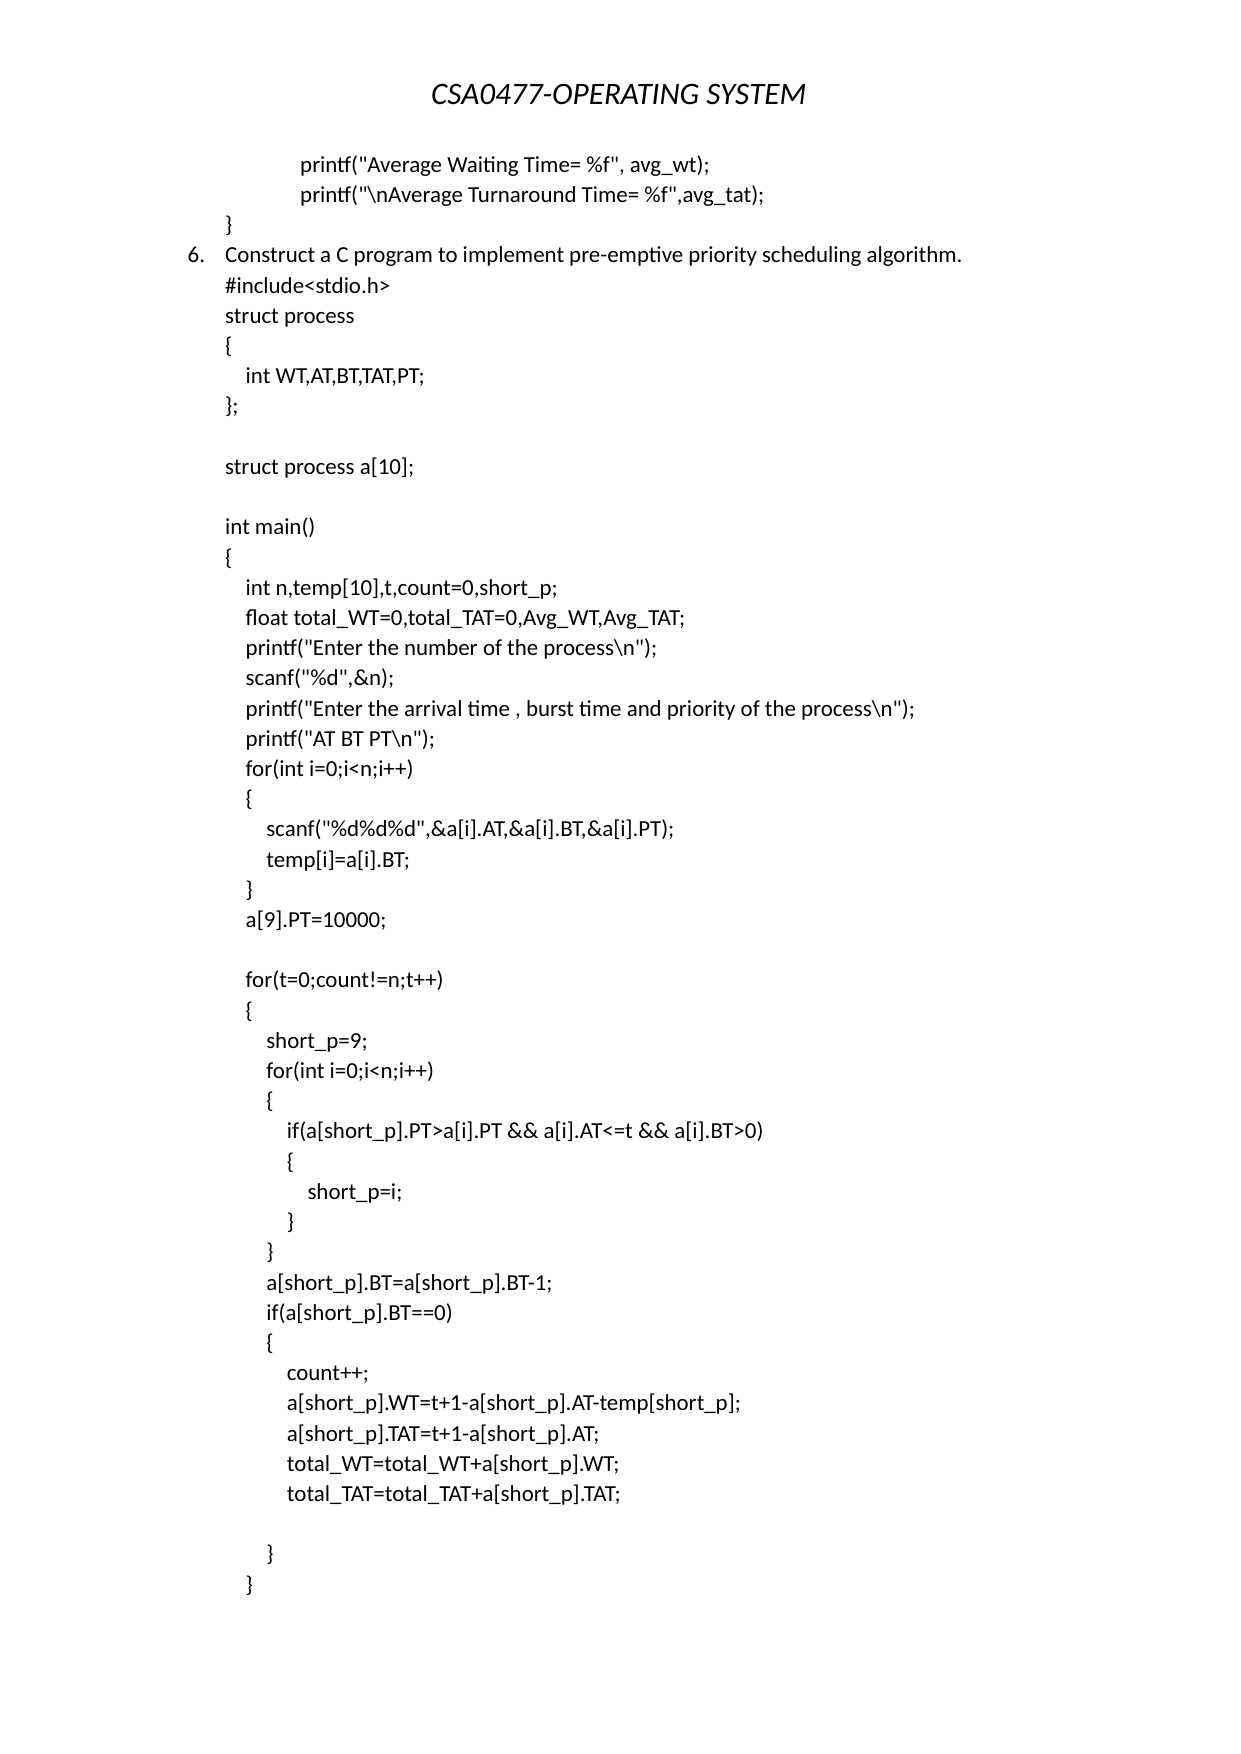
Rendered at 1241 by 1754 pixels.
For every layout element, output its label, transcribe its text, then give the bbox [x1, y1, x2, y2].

list struct process [225, 301, 1090, 329]
list a[9].PT=10000; [225, 905, 1090, 933]
list Construct a C program to implement pre-emptive priority scheduling algorithm. [187, 241, 1090, 269]
list a[short_p].TAT=t+1-a[short_p].AT; [225, 1419, 1090, 1447]
list printf("\nAverage Turnaround Time= %f",avg_tat); [225, 180, 1090, 208]
list { [225, 784, 1090, 812]
list { [225, 1328, 1090, 1356]
list } [225, 210, 1090, 238]
list } [225, 1237, 1090, 1266]
list if(a[short_p].BT==0) [225, 1298, 1090, 1326]
list for(int i=0;i<n;i++) [225, 1056, 1090, 1084]
list struct process a[10]; [225, 452, 1090, 480]
list printf("AT BT PT\n"); [225, 724, 1090, 752]
list printf("Enter the number of the process\n"); [225, 633, 1090, 661]
list { [225, 1147, 1090, 1175]
list printf("Average Waiting Time= %f", avg_wt); [225, 150, 1090, 178]
list { [225, 331, 1090, 359]
list count++; [225, 1358, 1090, 1386]
list short_p=9; [225, 1026, 1090, 1054]
list int WT,AT,BT,TAT,PT; [225, 361, 1090, 389]
list a[short_p].BT=a[short_p].BT-1; [225, 1268, 1090, 1296]
list if(a[short_p].PT>a[i].PT && a[i].AT<=t && a[i].BT>0) [225, 1117, 1090, 1145]
list } [225, 1539, 1090, 1568]
list { [225, 996, 1090, 1024]
list temp[i]=a[i].BT; [225, 845, 1090, 873]
list int n,temp[10],t,count=0,short_p; [225, 573, 1090, 601]
list } [225, 875, 1090, 903]
list short_p=i; [225, 1177, 1090, 1205]
list a[short_p].WT=t+1-a[short_p].AT-temp[short_p]; [225, 1388, 1090, 1417]
list for(int i=0;i<n;i++) [225, 754, 1090, 782]
list total_TAT=total_TAT+a[short_p].TAT; [225, 1479, 1090, 1507]
list for(t=0;count!=n;t++) [225, 966, 1090, 994]
list } [225, 1570, 1090, 1598]
list int main() [225, 512, 1090, 541]
list float total_WT=0,total_TAT=0,Avg_WT,Avg_TAT; [225, 603, 1090, 631]
list }; [225, 392, 1090, 420]
list { [225, 543, 1090, 571]
list } [225, 1207, 1090, 1235]
list { [225, 1086, 1090, 1114]
list scanf("%d%d%d",&a[i].AT,&a[i].BT,&a[i].PT); [225, 814, 1090, 843]
list #include<stdio.h> [225, 271, 1090, 299]
list scanf("%d",&n); [225, 663, 1090, 692]
list printf("Enter the arrival time , burst time and priority of the process\n"); [225, 694, 1090, 722]
list total_WT=total_WT+a[short_p].WT; [225, 1449, 1090, 1477]
